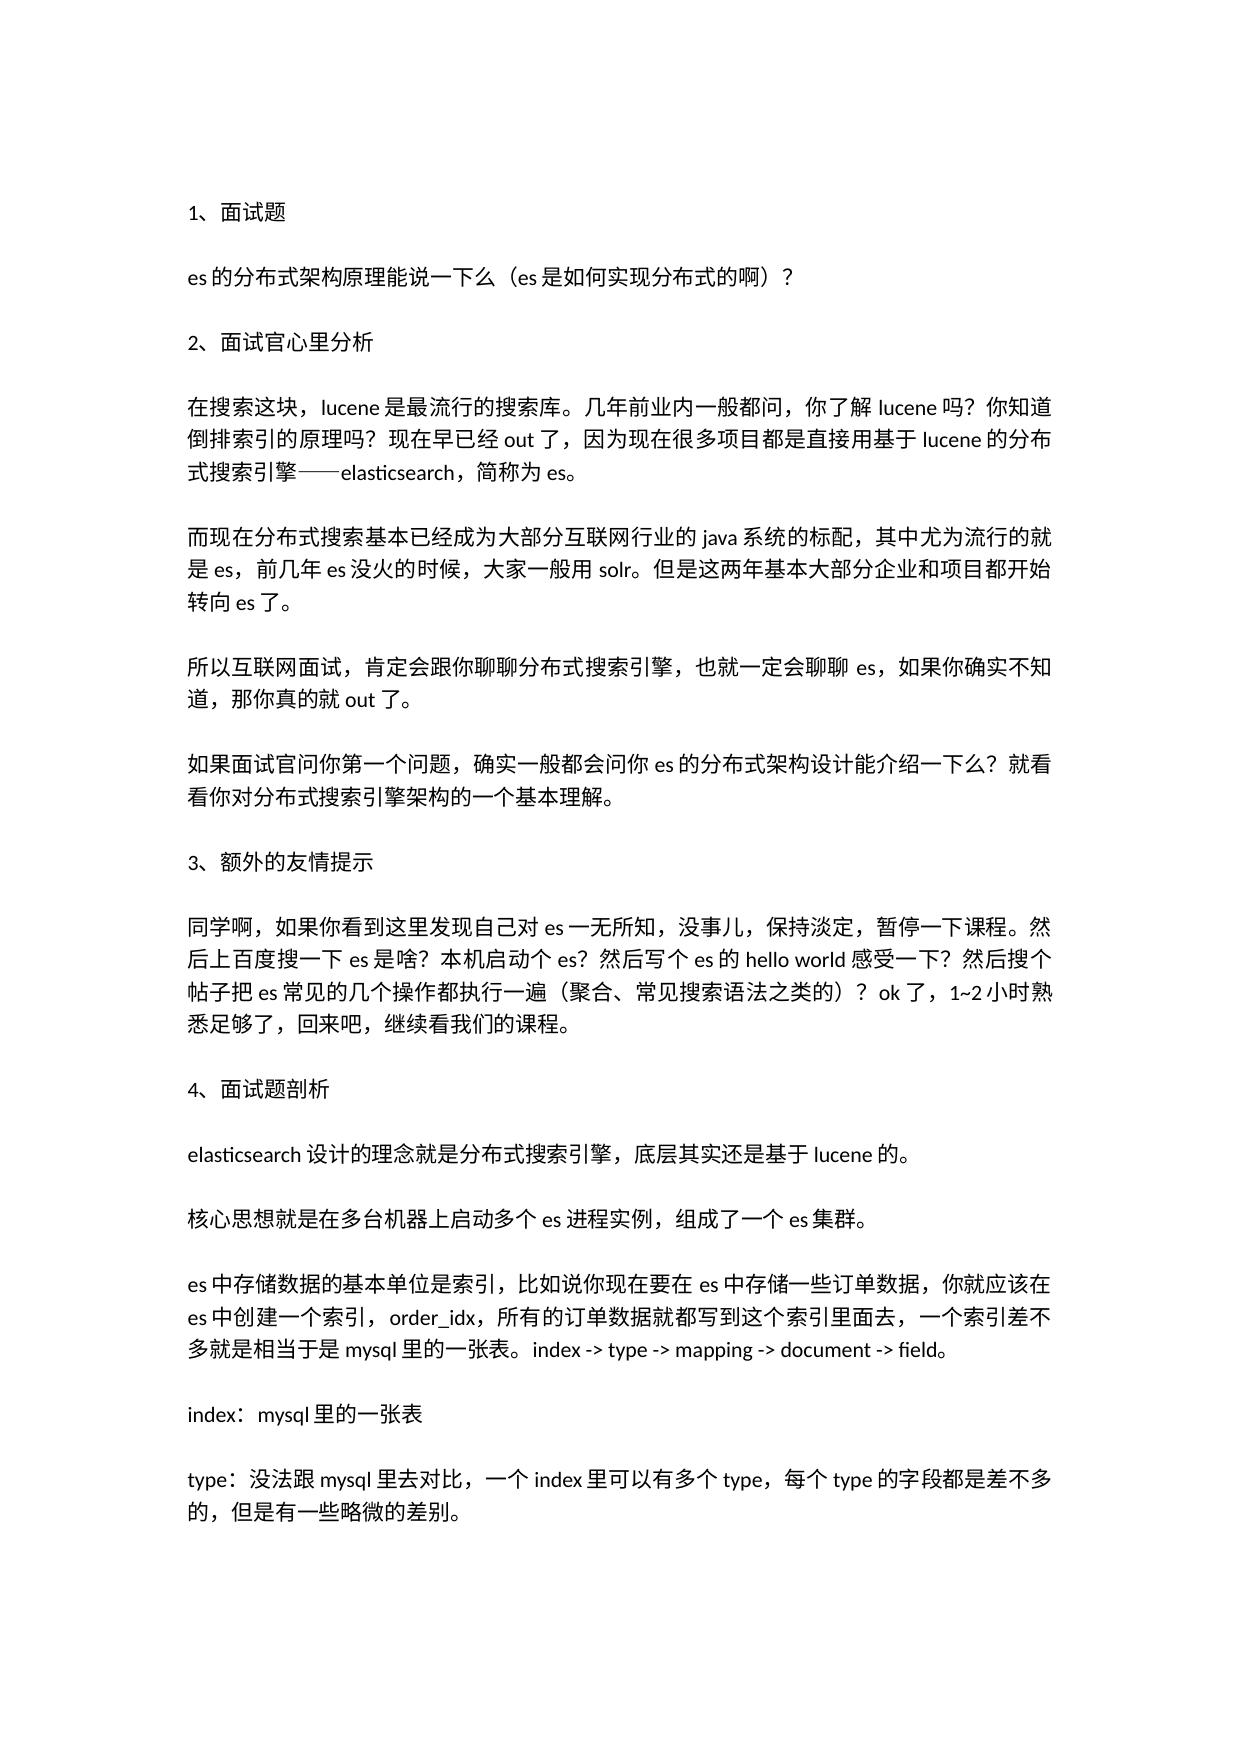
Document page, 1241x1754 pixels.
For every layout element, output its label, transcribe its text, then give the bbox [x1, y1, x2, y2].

text 所以互联网面试，肯定会跟你聊聊分布式搜索引擎，也就一定会聊聊es，如果你确实不知道，那你真的就out了。 [187, 649, 1053, 714]
text index：mysql里的一张表 [187, 1397, 1053, 1429]
text 如果面试官问你第一个问题，确实一般都会问你es的分布式架构设计能介绍一下么？就看看你对分布式搜索引擎架构的一个基本理解。 [187, 747, 1053, 812]
text type：没法跟mysql里去对比，一个index里可以有多个type，每个type的字段都是差不多的，但是有一些略微的差别。 [187, 1462, 1053, 1527]
text 3、额外的友情提示 [187, 844, 1053, 877]
text es中存储数据的基本单位是索引，比如说你现在要在es中存储一些订单数据，你就应该在es中创建一个索引，order_idx，所有的订单数据就都写到这个索引里面去，一个索引差不多就是相当于是mysql里的一张表。index -> type -> mapping -> document -> field。 [187, 1267, 1053, 1364]
text es的分布式架构原理能说一下么（es是如何实现分布式的啊）？ [187, 259, 1053, 292]
text 2、面试官心里分析 [187, 324, 1053, 357]
text 1、面试题 [187, 194, 1053, 227]
text elasticsearch设计的理念就是分布式搜索引擎，底层其实还是基于lucene的。 [187, 1137, 1053, 1169]
text 同学啊，如果你看到这里发现自己对es一无所知，没事儿，保持淡定，暂停一下课程。然后上百度搜一下es是啥？本机启动个es？然后写个es的hello world感受一下？然后搜个帖子把es常见的几个操作都执行一遍（聚合、常见搜索语法之类的）？ok了，1~2小时熟悉足够了，回来吧，继续看我们的课程。 [187, 909, 1053, 1039]
text 在搜索这块，lucene是最流行的搜索库。几年前业内一般都问，你了解lucene吗？你知道倒排索引的原理吗？现在早已经out了，因为现在很多项目都是直接用基于lucene的分布式搜索引擎——elasticsearch，简称为es。 [187, 389, 1053, 487]
text 4、面试题剖析 [187, 1072, 1053, 1104]
text 而现在分布式搜索基本已经成为大部分互联网行业的java系统的标配，其中尤为流行的就是es，前几年es没火的时候，大家一般用solr。但是这两年基本大部分企业和项目都开始转向es了。 [187, 519, 1053, 617]
text 核心思想就是在多台机器上启动多个es进程实例，组成了一个es集群。 [187, 1202, 1053, 1234]
